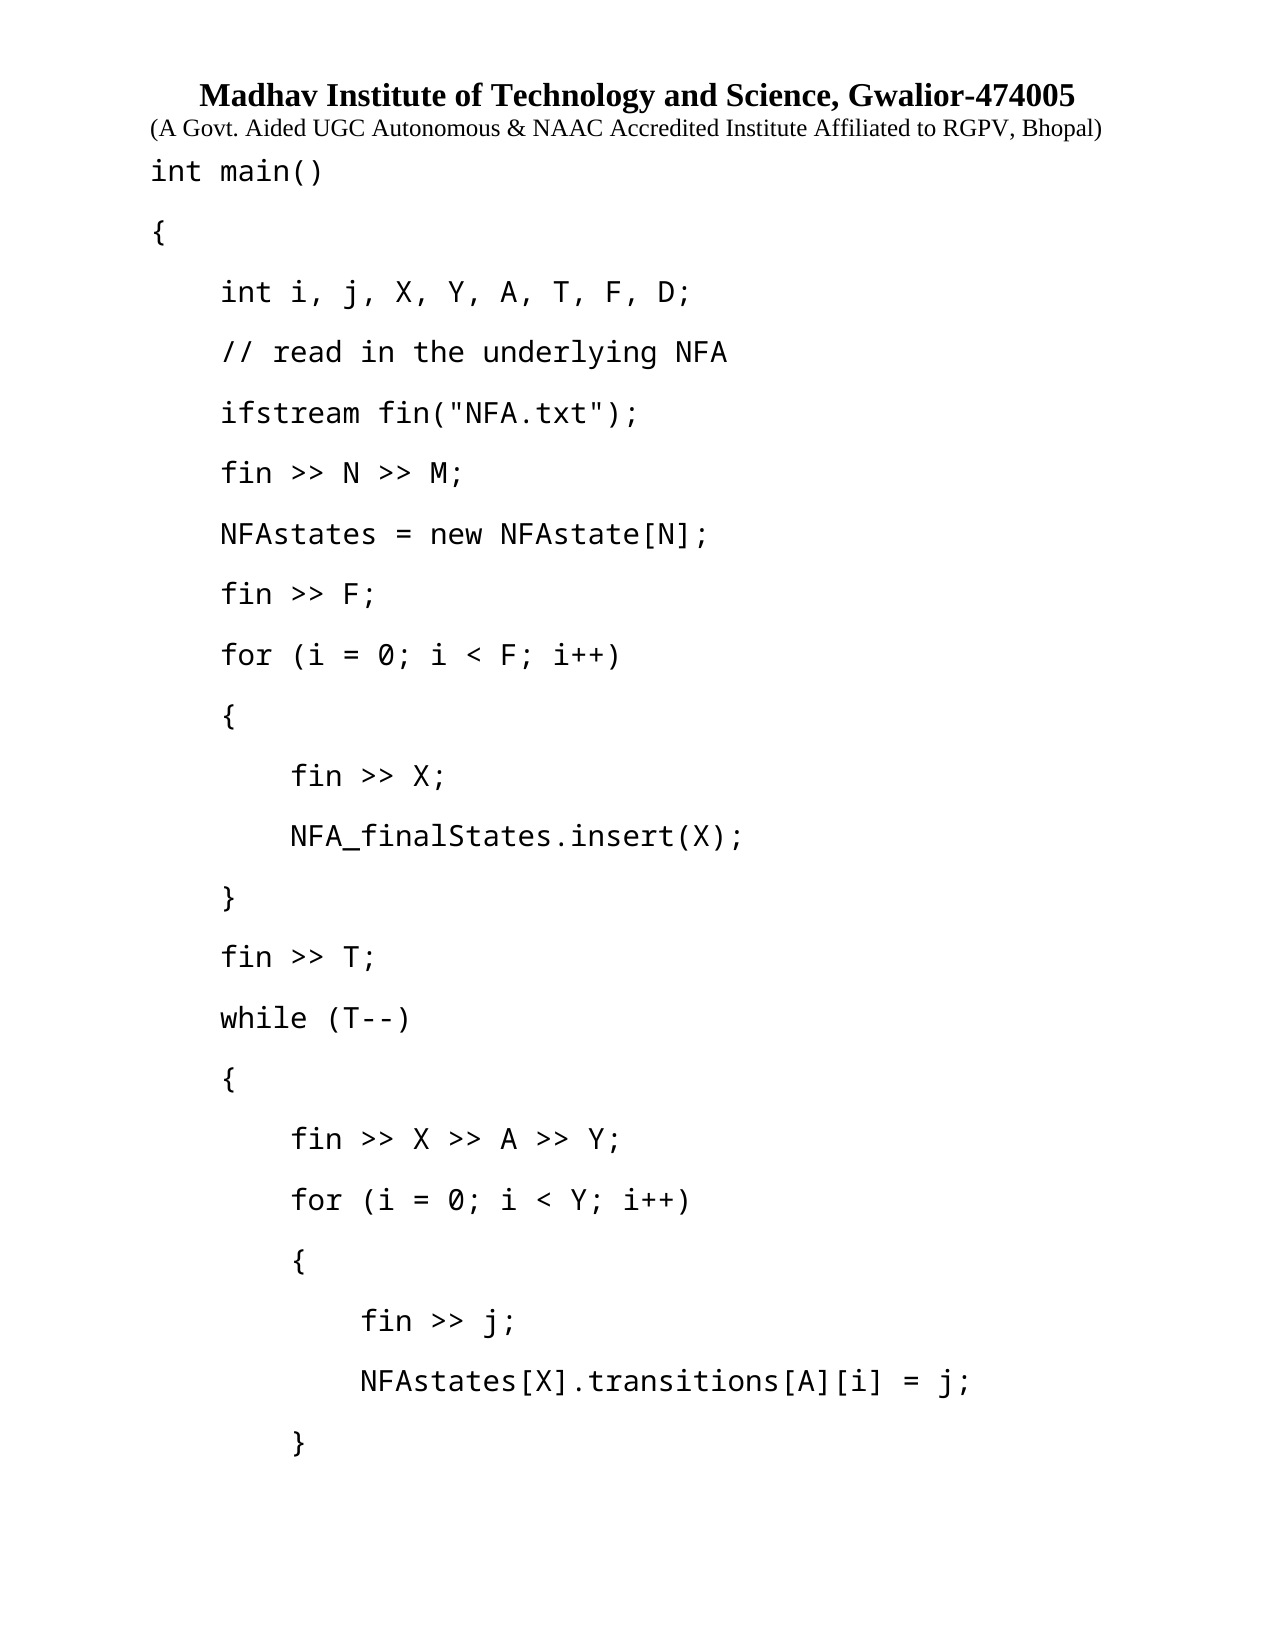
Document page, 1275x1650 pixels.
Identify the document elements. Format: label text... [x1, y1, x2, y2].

text int main() [150, 150, 1125, 190]
text { [150, 1239, 1125, 1279]
text ifstream fin("NFA.txt"); [150, 392, 1125, 432]
text NFA_finalStates.insert(X); [150, 816, 1125, 855]
text NFAstates = new NFAstate[N]; [150, 513, 1125, 553]
text { [150, 695, 1125, 734]
text } [150, 1421, 1125, 1461]
text while (T--) [150, 997, 1125, 1037]
text int i, j, X, Y, A, T, F, D; [150, 271, 1125, 311]
text { [150, 1058, 1125, 1097]
text fin >> F; [150, 574, 1125, 613]
text } [150, 876, 1125, 916]
text // read in the underlying NFA [150, 332, 1125, 371]
text for (i = 0; i < F; i++) [150, 634, 1125, 674]
text NFAstates[X].transitions[A][i] = j; [150, 1360, 1125, 1400]
text fin >> X >> A >> Y; [150, 1118, 1125, 1158]
text fin >> X; [150, 755, 1125, 795]
text { [150, 211, 1125, 250]
text fin >> T; [150, 937, 1125, 976]
text for (i = 0; i < Y; i++) [150, 1179, 1125, 1218]
text fin >> j; [150, 1300, 1125, 1339]
text fin >> N >> M; [150, 453, 1125, 492]
